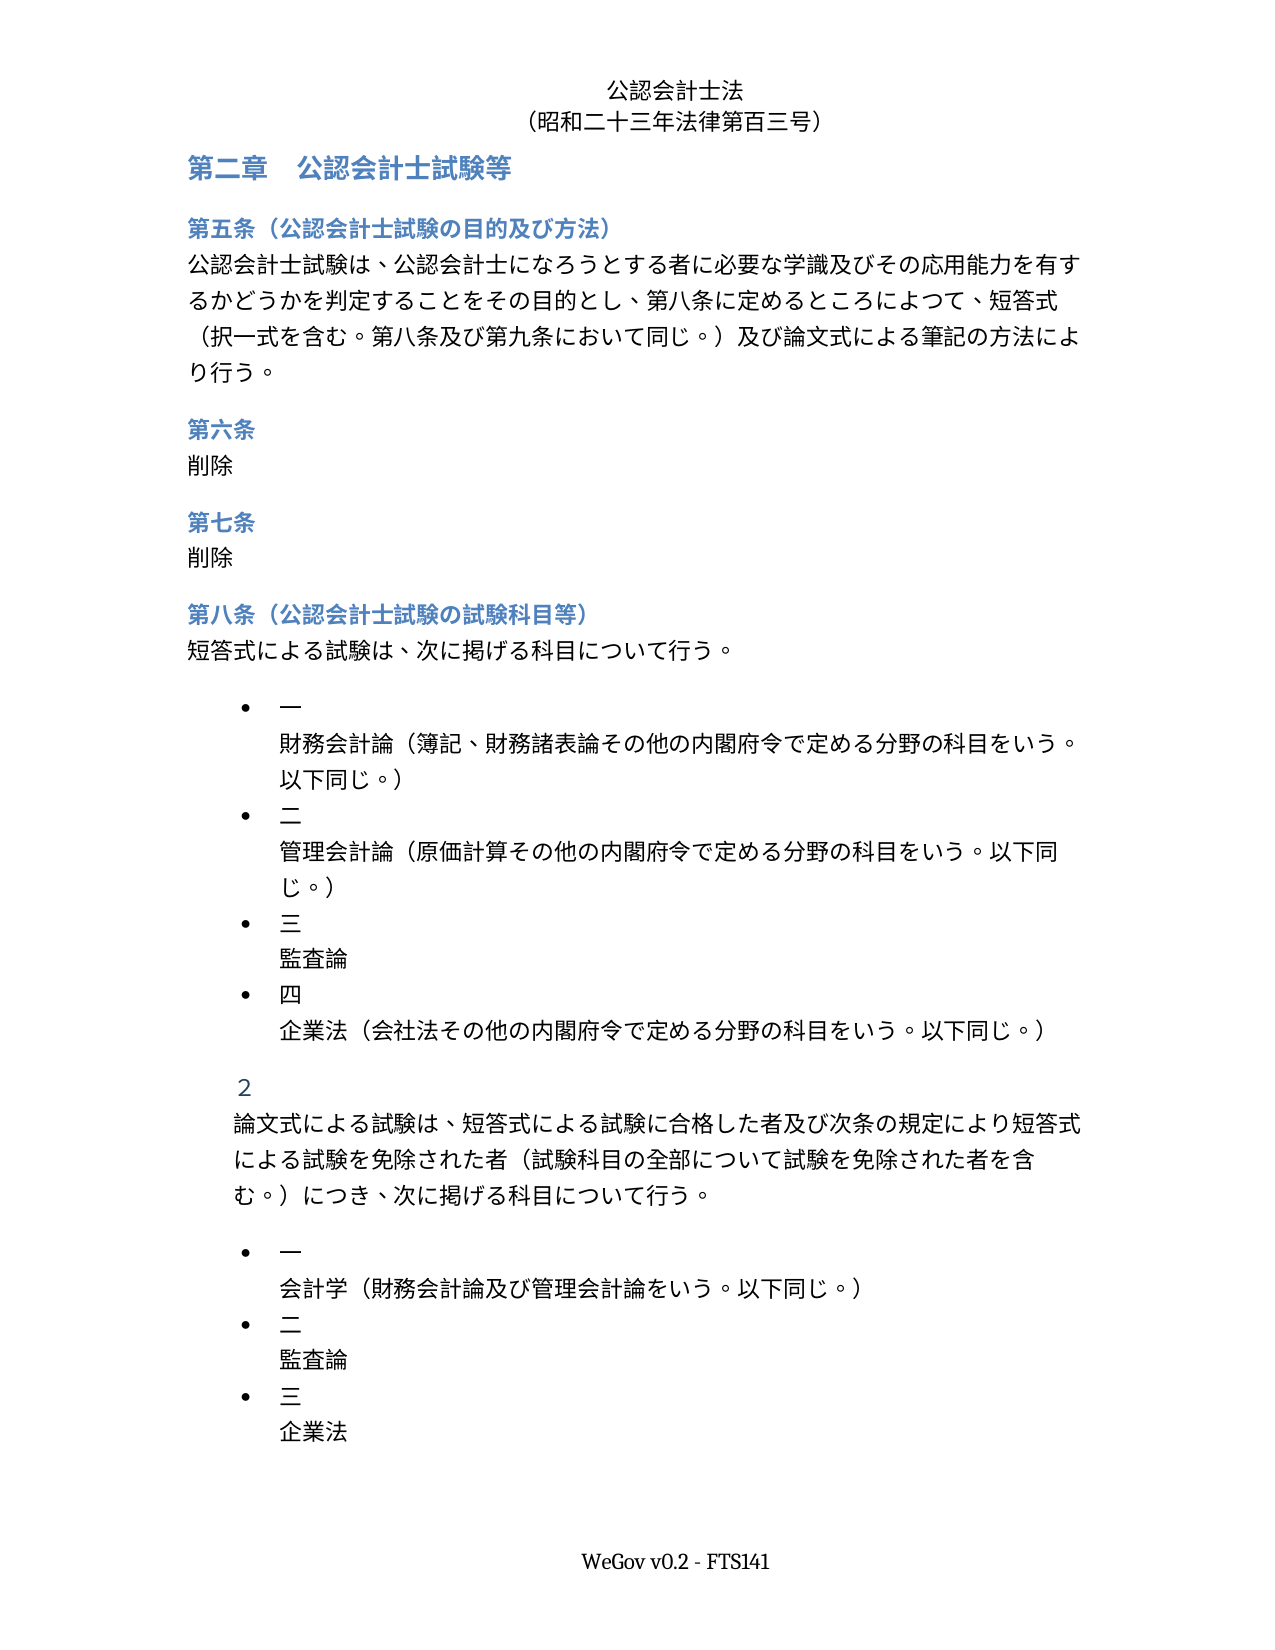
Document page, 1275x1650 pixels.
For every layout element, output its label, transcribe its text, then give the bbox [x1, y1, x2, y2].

list 四 企業法（会社法その他の内閣府令で定める分野の科目をいう。以下同じ。） [242, 979, 1087, 1047]
text 公認会計士試験は、公認会計士になろうとする者に必要な学識及びその応用能力を有するかどうかを判定することをその目的とし、第八条に定めるところによつて、短答式（択一式を含む。第八条及び第九条において同じ。）及び論文式による筆記の方法により行う。 [187, 249, 1087, 388]
subtitle 第二章 公認会計士試験等 [187, 150, 1087, 187]
list 一 財務会計論（簿記、財務諸表論その他の内閣府令で定める分野の科目をいう。以下同じ。） [242, 692, 1087, 795]
subtitle 第八条（公認会計士試験の試験科目等） [187, 599, 1087, 630]
text 削除 [187, 450, 1087, 481]
subtitle ２ [233, 1072, 1087, 1103]
list 一 会計学（財務会計論及び管理会計論をいう。以下同じ。） [242, 1237, 1087, 1304]
text 短答式による試験は、次に掲げる科目について行う。 [187, 635, 1087, 666]
text 削除 [187, 542, 1087, 574]
text 論文式による試験は、短答式による試験に合格した者及び次条の規定により短答式による試験を免除された者（試験科目の全部について試験を免除された者を含む。）につき、次に掲げる科目について行う。 [233, 1108, 1087, 1211]
subtitle 第五条（公認会計士試験の目的及び方法） [187, 213, 1087, 244]
subtitle 第六条 [187, 414, 1087, 445]
list 二 管理会計論（原価計算その他の内閣府令で定める分野の科目をいう。以下同じ。） [242, 800, 1087, 903]
list 三 監査論 [242, 907, 1087, 975]
list 三 企業法 [242, 1380, 1087, 1448]
subtitle 第七条 [187, 506, 1087, 538]
list 二 監査論 [242, 1308, 1087, 1376]
